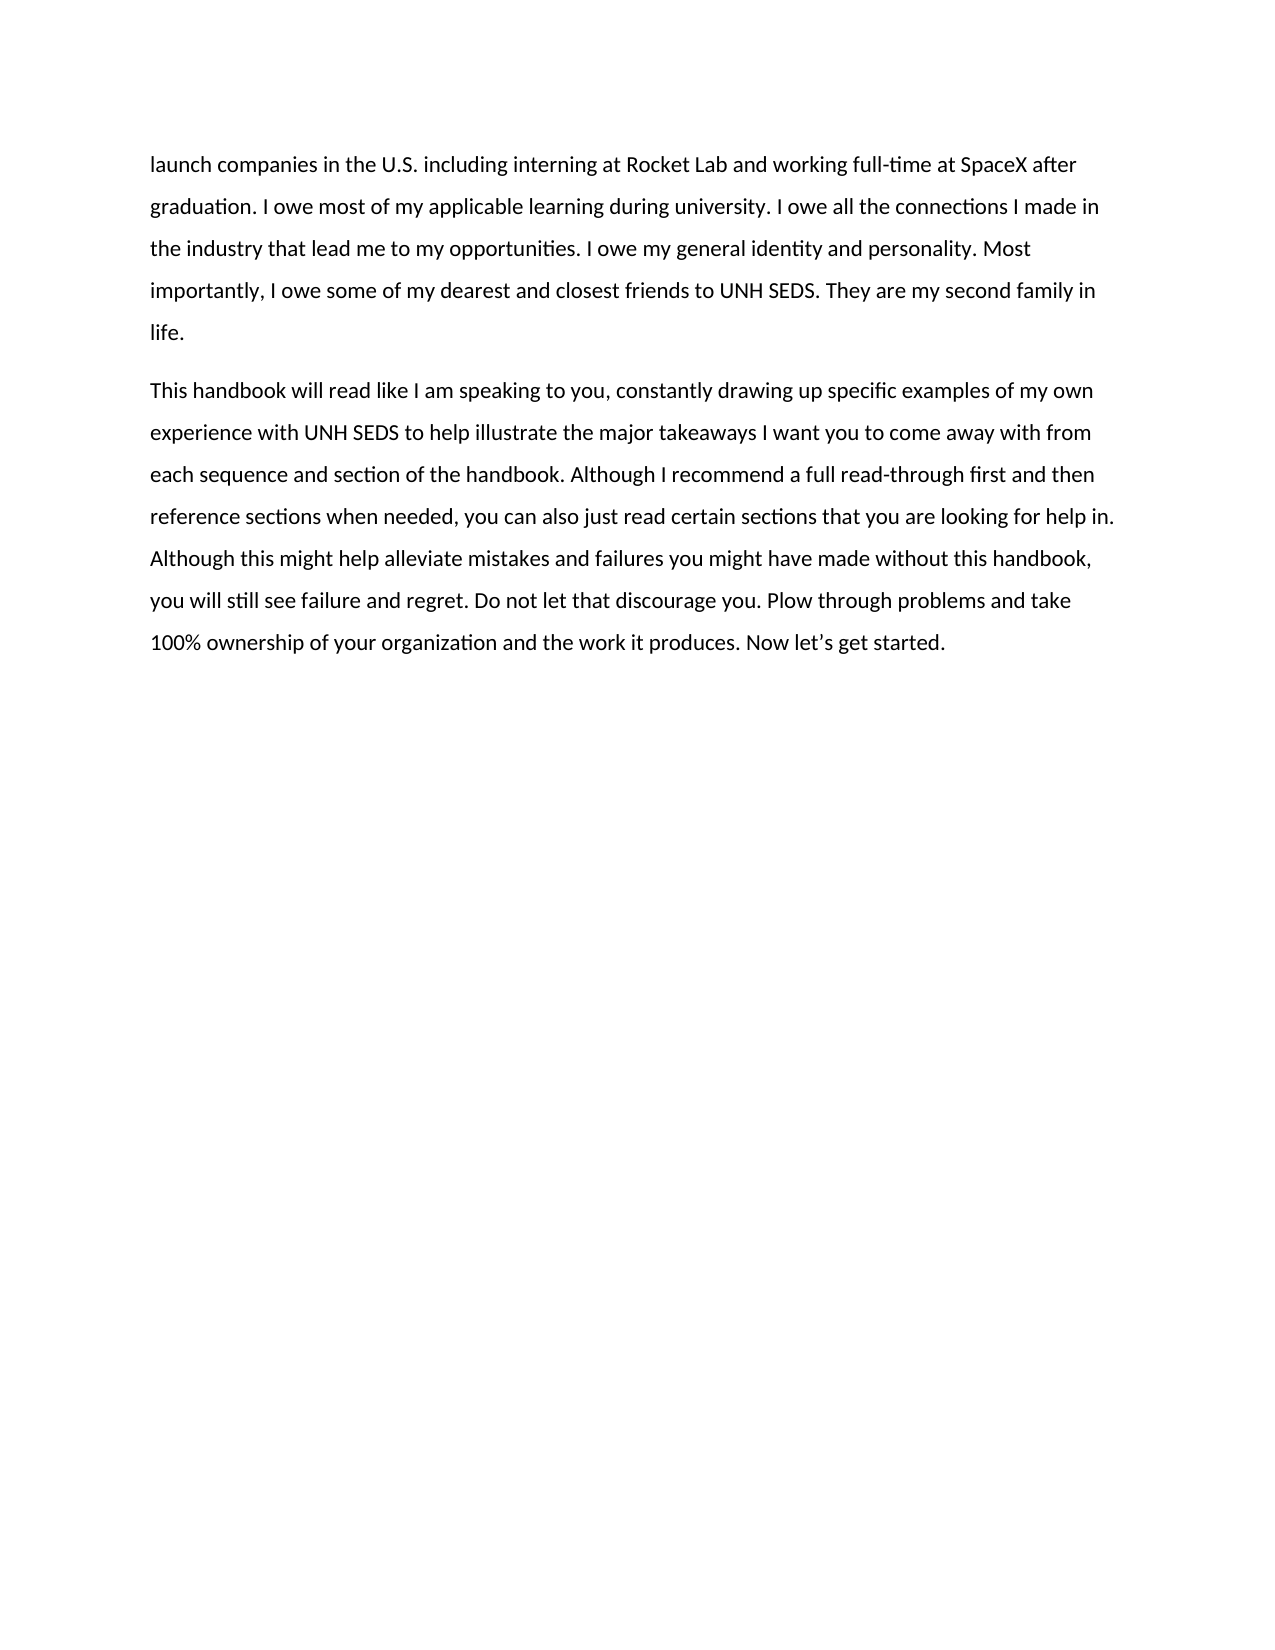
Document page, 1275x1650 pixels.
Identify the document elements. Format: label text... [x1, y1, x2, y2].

text This handbook will read like I am speaking to you, constantly drawing up specific examples of my own experience with UNH SEDS to help illustrate the major takeaways I want you to come away with from each sequence and section of the handbook. Although I recommend a full read-through first and then reference sections when needed, you can also just read certain sections that you are looking for help in. Although this might help alleviate mistakes and failures you might have made without this handbook, you will still see failure and regret. Do not let that discourage you. Plow through problems and take 100% ownership of your organization and the work it produces. Now let’s get started. [150, 377, 1125, 656]
